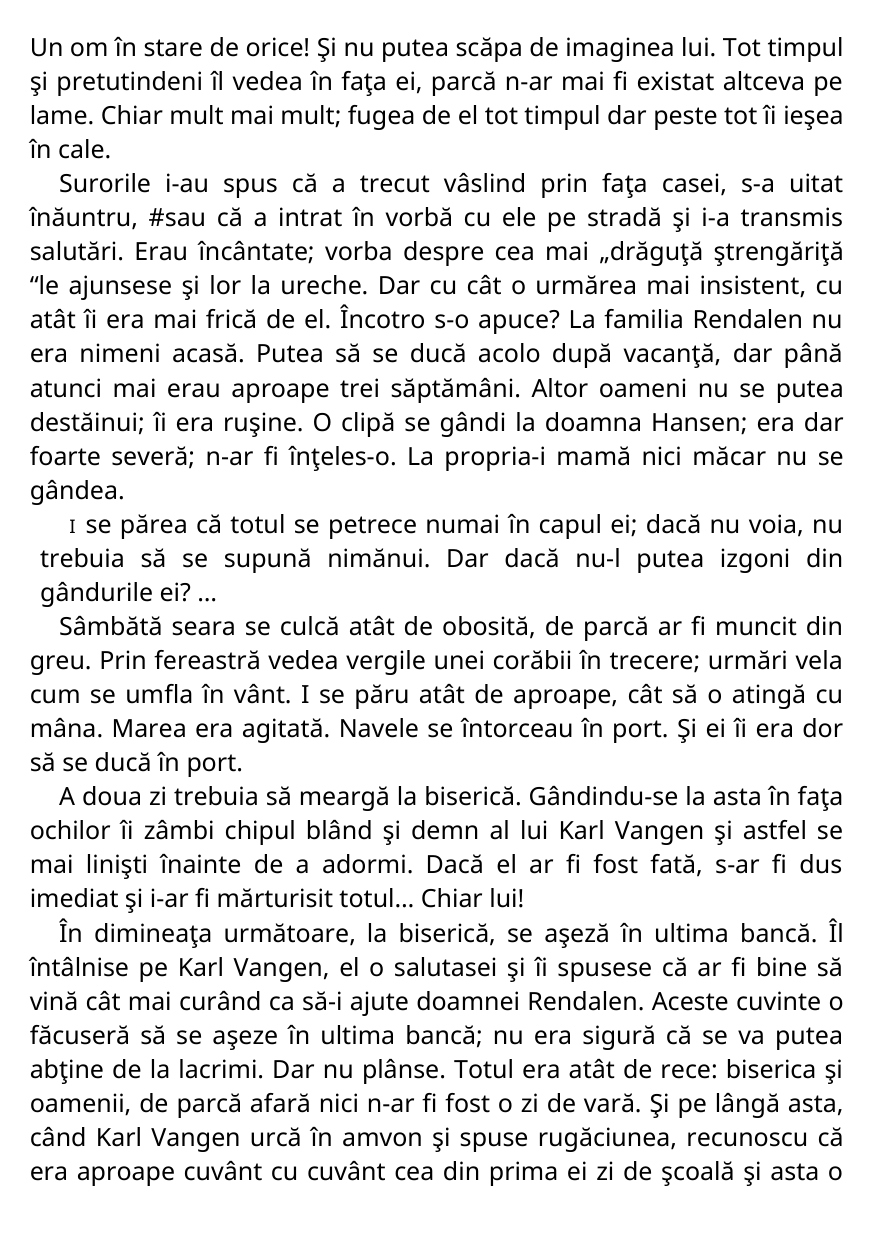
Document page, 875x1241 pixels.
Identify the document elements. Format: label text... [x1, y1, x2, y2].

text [29, 29, 844, 166]
text A doua zi trebuia să meargă la biserică. Gândindu-se la asta în faţa ochilor îi zâmbi chipul blând şi demn al lui Karl Vangen şi astfel se mai linişti înainte de a adormi. Dacă el ar fi fost fată, s-ar fi dus imediat şi i-ar fi mărturisit totul… Chiar lui! [29, 779, 844, 915]
text Sâmbătă seara se culcă atât de obosită, de parcă ar fi muncit din greu. Prin fereastră vedea vergile unei corăbii în trecere; urmări vela cum se umfla în vânt. I se păru atât de aproape, cât să o atingă cu mâna. Marea era agitată. Navele se întorceau în port. Şi ei îi era dor să se ducă în port. [29, 609, 844, 779]
text Surorile i-au spus că a trecut vâslind prin faţa casei, s-a uitat înăuntru, #sau că a intrat în vorbă cu ele pe stradă şi i-a transmis salutări. Erau încântate; vorba despre cea mai „drăguţă ştrengăriţă “le ajunsese şi lor la ureche. Dar cu cât o urmărea mai insistent, cu atât îi era mai frică de el. Încotro s-o apuce? La familia Rendalen nu era nimeni acasă. Putea să se ducă acolo după vacanţă, dar până atunci mai erau aproape trei săptămâni. Altor oameni nu se putea destăinui; îi era ruşine. O clipă se gândi la doamna Hansen; era dar foarte severă; n-ar fi înţeles-o. La propria-i mamă nici măcar nu se gândea. [29, 166, 844, 506]
list se părea că totul se petrece numai în capul ei; dacă nu voia, nu trebuia să se supună nimănui. Dar dacă nu-l putea izgoni din gândurile ei? … [40, 506, 844, 609]
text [29, 915, 844, 1188]
